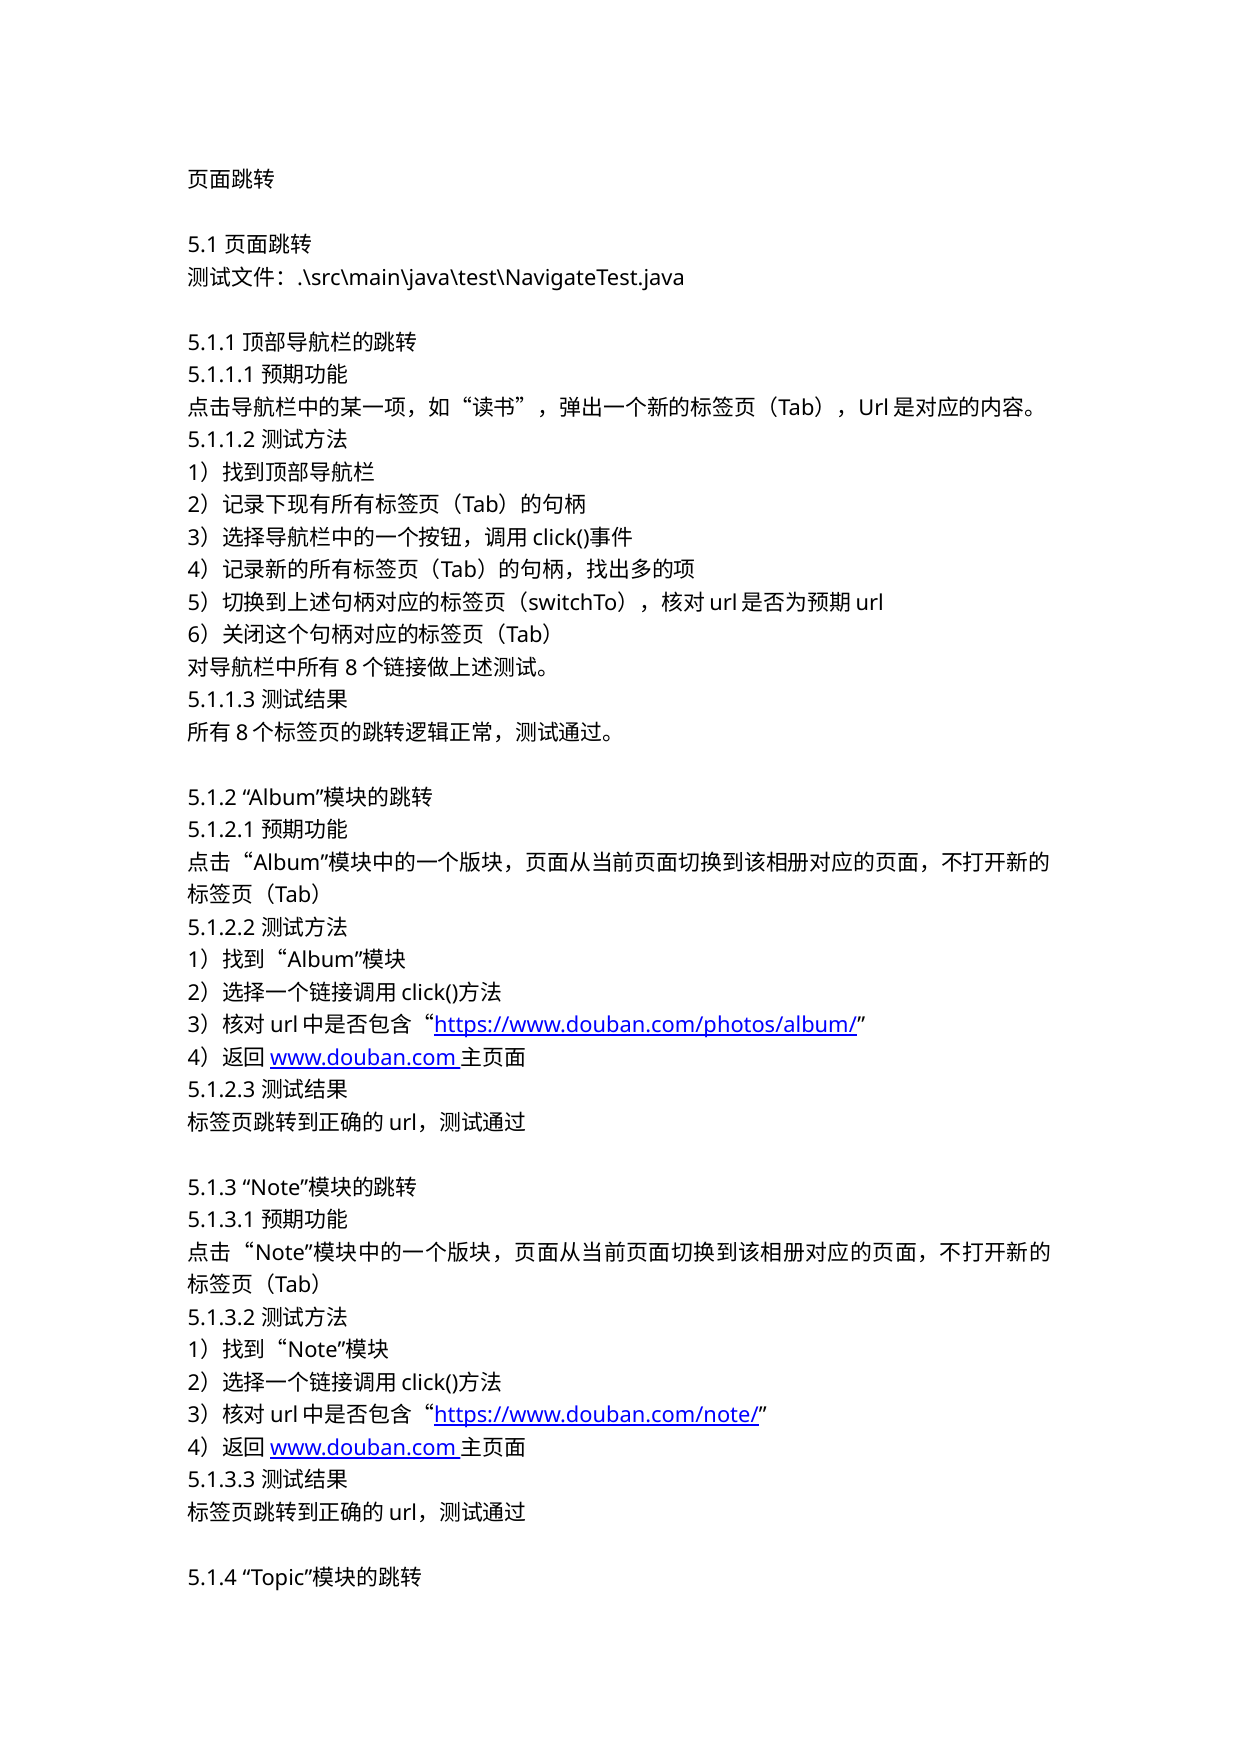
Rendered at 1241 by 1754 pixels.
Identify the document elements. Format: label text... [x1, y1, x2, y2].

text 5.1.4 “Topic”模块的跳转 [187, 1559, 1053, 1592]
text 点击导航栏中的某一项，如“读书”，弹出一个新的标签页（Tab），Url是对应的内容。 [187, 389, 1053, 422]
text 4）记录新的所有标签页（Tab）的句柄，找出多的项 [187, 552, 1053, 584]
text 5.1.3.1 预期功能 [187, 1202, 1053, 1234]
text 测试文件：.\src\main\java\test\NavigateTest.java [187, 259, 1053, 292]
text 5.1.3.3 测试结果 [187, 1462, 1053, 1494]
text 点击“Note”模块中的一个版块，页面从当前页面切换到该相册对应的页面，不打开新的标签页（Tab） [187, 1234, 1053, 1299]
text 3）核对url中是否包含“https://www.douban.com/photos/album/” [187, 1007, 1053, 1039]
text 3）核对url中是否包含“https://www.douban.com/note/” [187, 1397, 1053, 1429]
text 5.1.3.2 测试方法 [187, 1299, 1053, 1332]
text 5.1.2.3 测试结果 [187, 1072, 1053, 1104]
text 6）关闭这个句柄对应的标签页（Tab） [187, 617, 1053, 649]
text 3）选择导航栏中的一个按钮，调用click()事件 [187, 519, 1053, 552]
text 4）返回www.douban.com主页面 [187, 1429, 1053, 1462]
text 2）选择一个链接调用click()方法 [187, 974, 1053, 1007]
text 5.1.1.3 测试结果 [187, 682, 1053, 714]
text 4）返回www.douban.com主页面 [187, 1039, 1053, 1072]
text 页面跳转 [187, 162, 1053, 194]
text 标签页跳转到正确的url，测试通过 [187, 1494, 1053, 1527]
text 5.1.1.2 测试方法 [187, 422, 1053, 454]
text 标签页跳转到正确的url，测试通过 [187, 1104, 1053, 1137]
text 点击“Album”模块中的一个版块，页面从当前页面切换到该相册对应的页面，不打开新的标签页（Tab） [187, 844, 1053, 909]
text 5.1 页面跳转 [187, 227, 1053, 259]
text 1）找到顶部导航栏 [187, 454, 1053, 487]
text 5.1.2 “Album”模块的跳转 [187, 779, 1053, 812]
text 2）选择一个链接调用click()方法 [187, 1364, 1053, 1397]
text 1）找到“Album”模块 [187, 942, 1053, 974]
text 所有8个标签页的跳转逻辑正常，测试通过。 [187, 714, 1053, 747]
text 1）找到“Note”模块 [187, 1332, 1053, 1364]
text 5.1.1.1 预期功能 [187, 357, 1053, 389]
text 5.1.2.1 预期功能 [187, 812, 1053, 844]
text 5.1.1 顶部导航栏的跳转 [187, 324, 1053, 357]
text 2）记录下现有所有标签页（Tab）的句柄 [187, 487, 1053, 519]
text 对导航栏中所有8个链接做上述测试。 [187, 649, 1053, 682]
text 5.1.2.2 测试方法 [187, 909, 1053, 942]
text 5）切换到上述句柄对应的标签页（switchTo），核对url是否为预期url [187, 584, 1053, 617]
text 5.1.3 “Note”模块的跳转 [187, 1169, 1053, 1202]
